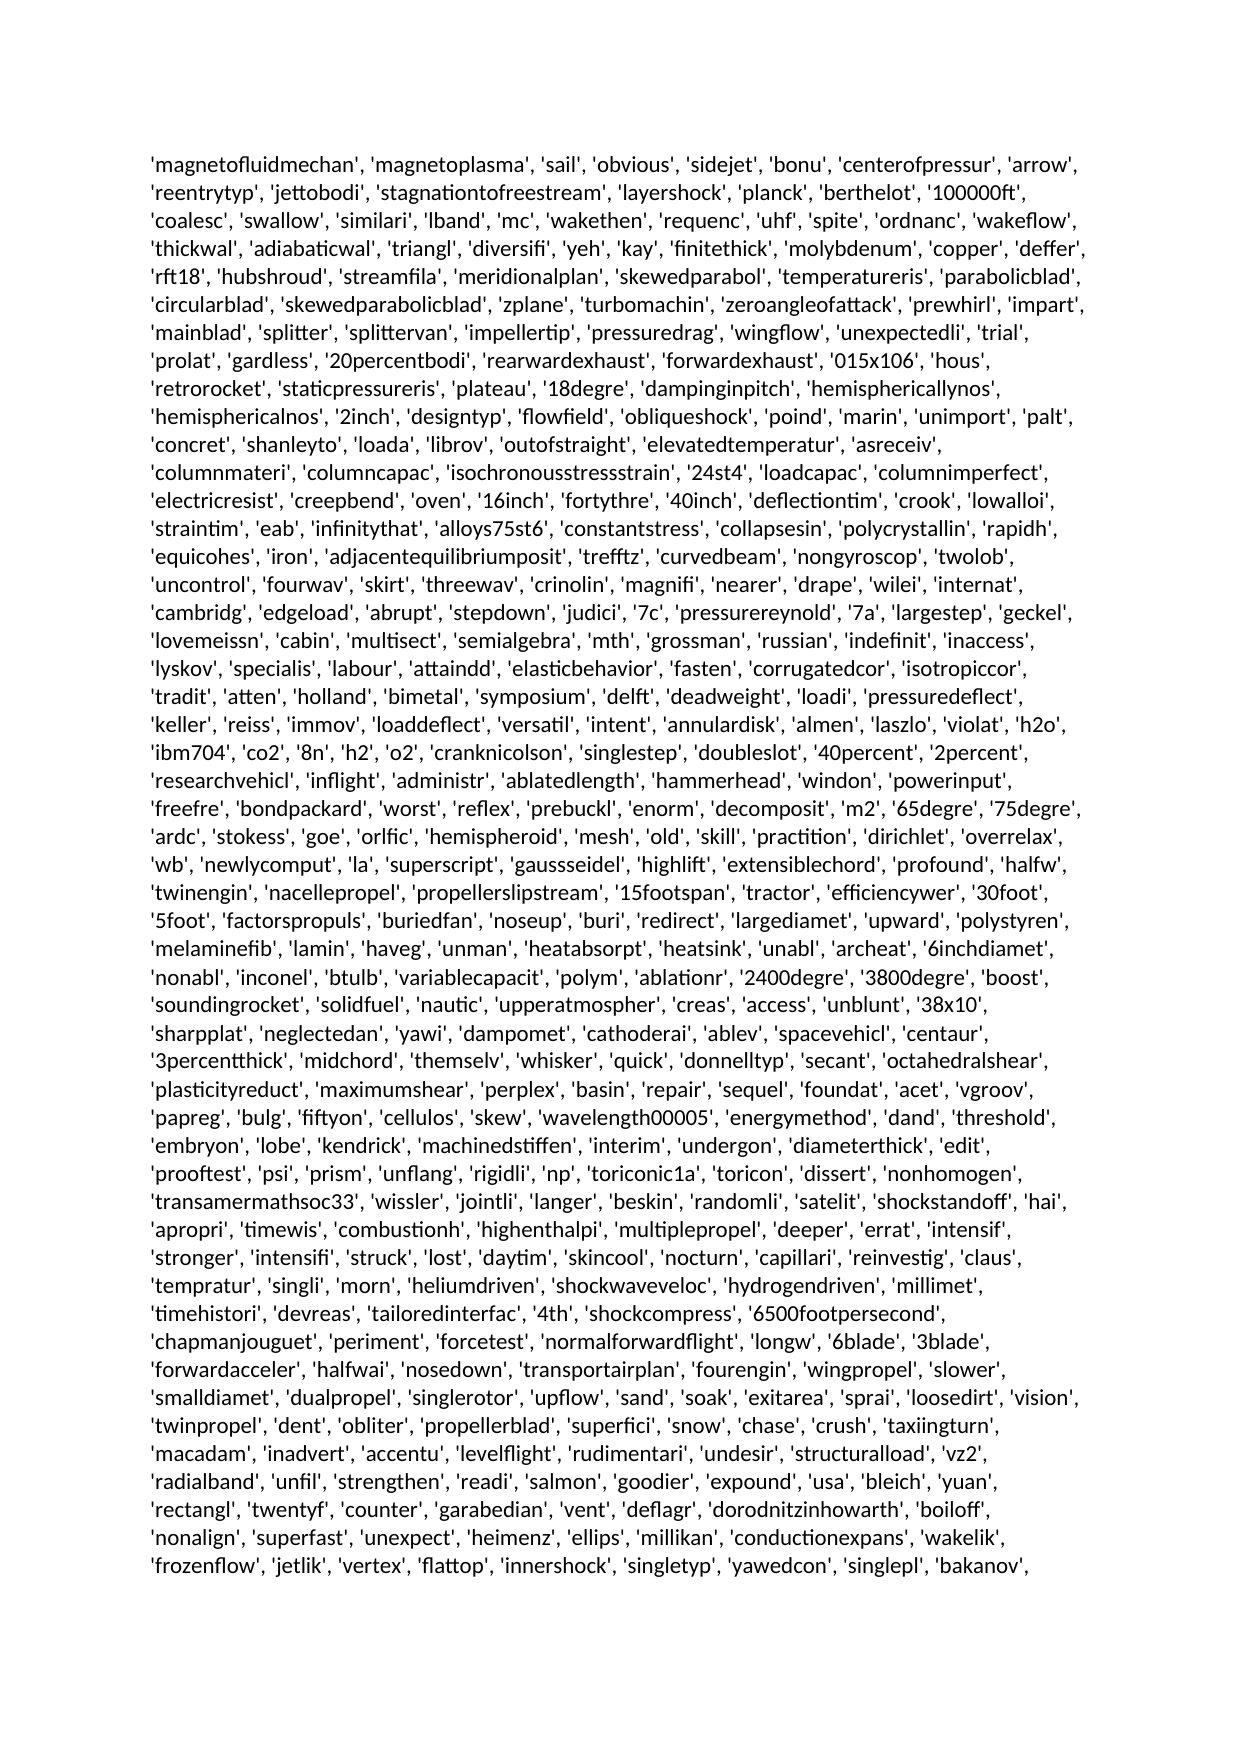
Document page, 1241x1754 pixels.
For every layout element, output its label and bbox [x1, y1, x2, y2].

text [150, 150, 1090, 1579]
